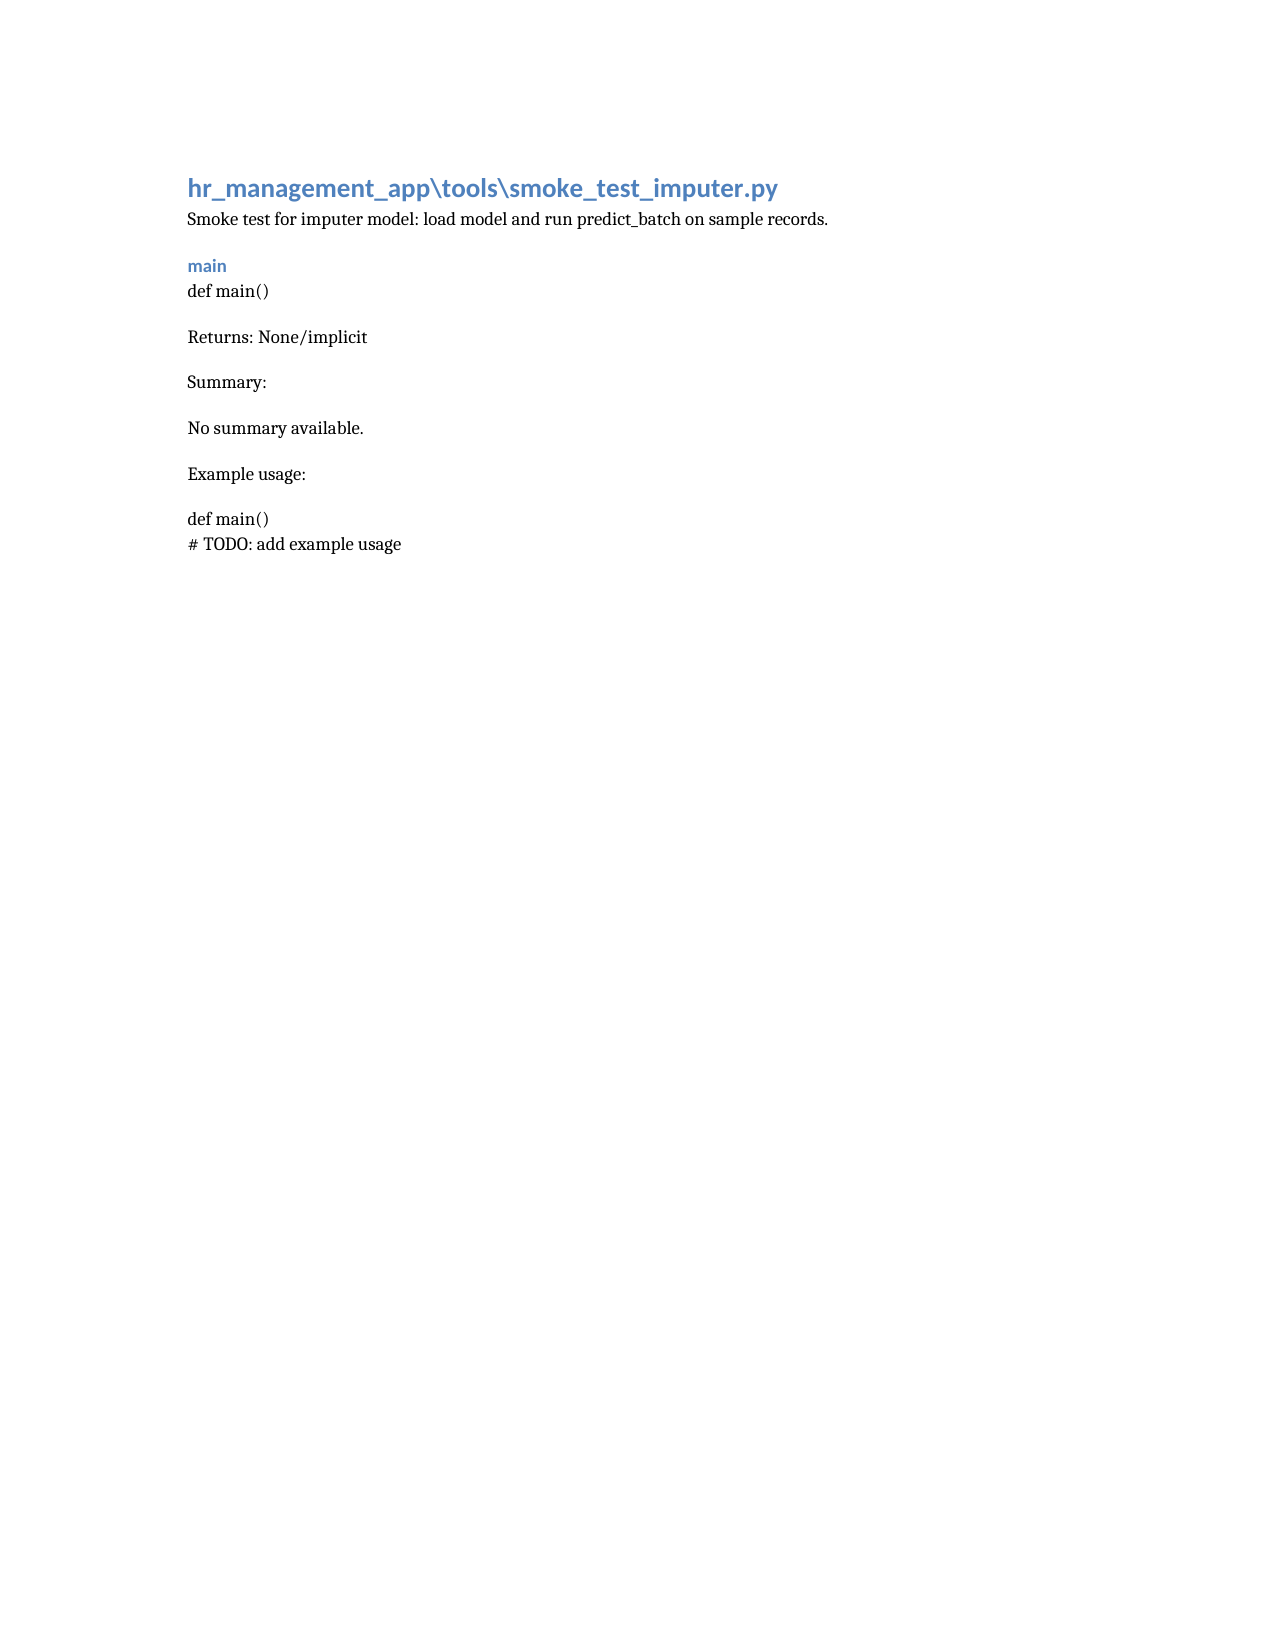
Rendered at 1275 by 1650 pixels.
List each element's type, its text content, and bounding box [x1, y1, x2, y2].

subtitle main [187, 254, 1087, 277]
text def main() [187, 281, 1087, 302]
text Example usage: [187, 463, 1087, 485]
text Summary: [187, 372, 1087, 393]
text def main() # TODO: add example usage [187, 509, 1087, 555]
subtitle hr_management_app\tools\smoke_test_imputer.py [187, 171, 1087, 204]
text Returns: None/implicit [187, 326, 1087, 348]
text No summary available. [187, 418, 1087, 439]
text Smoke test for imputer model: load model and run predict_batch on sample records. [187, 209, 1087, 230]
